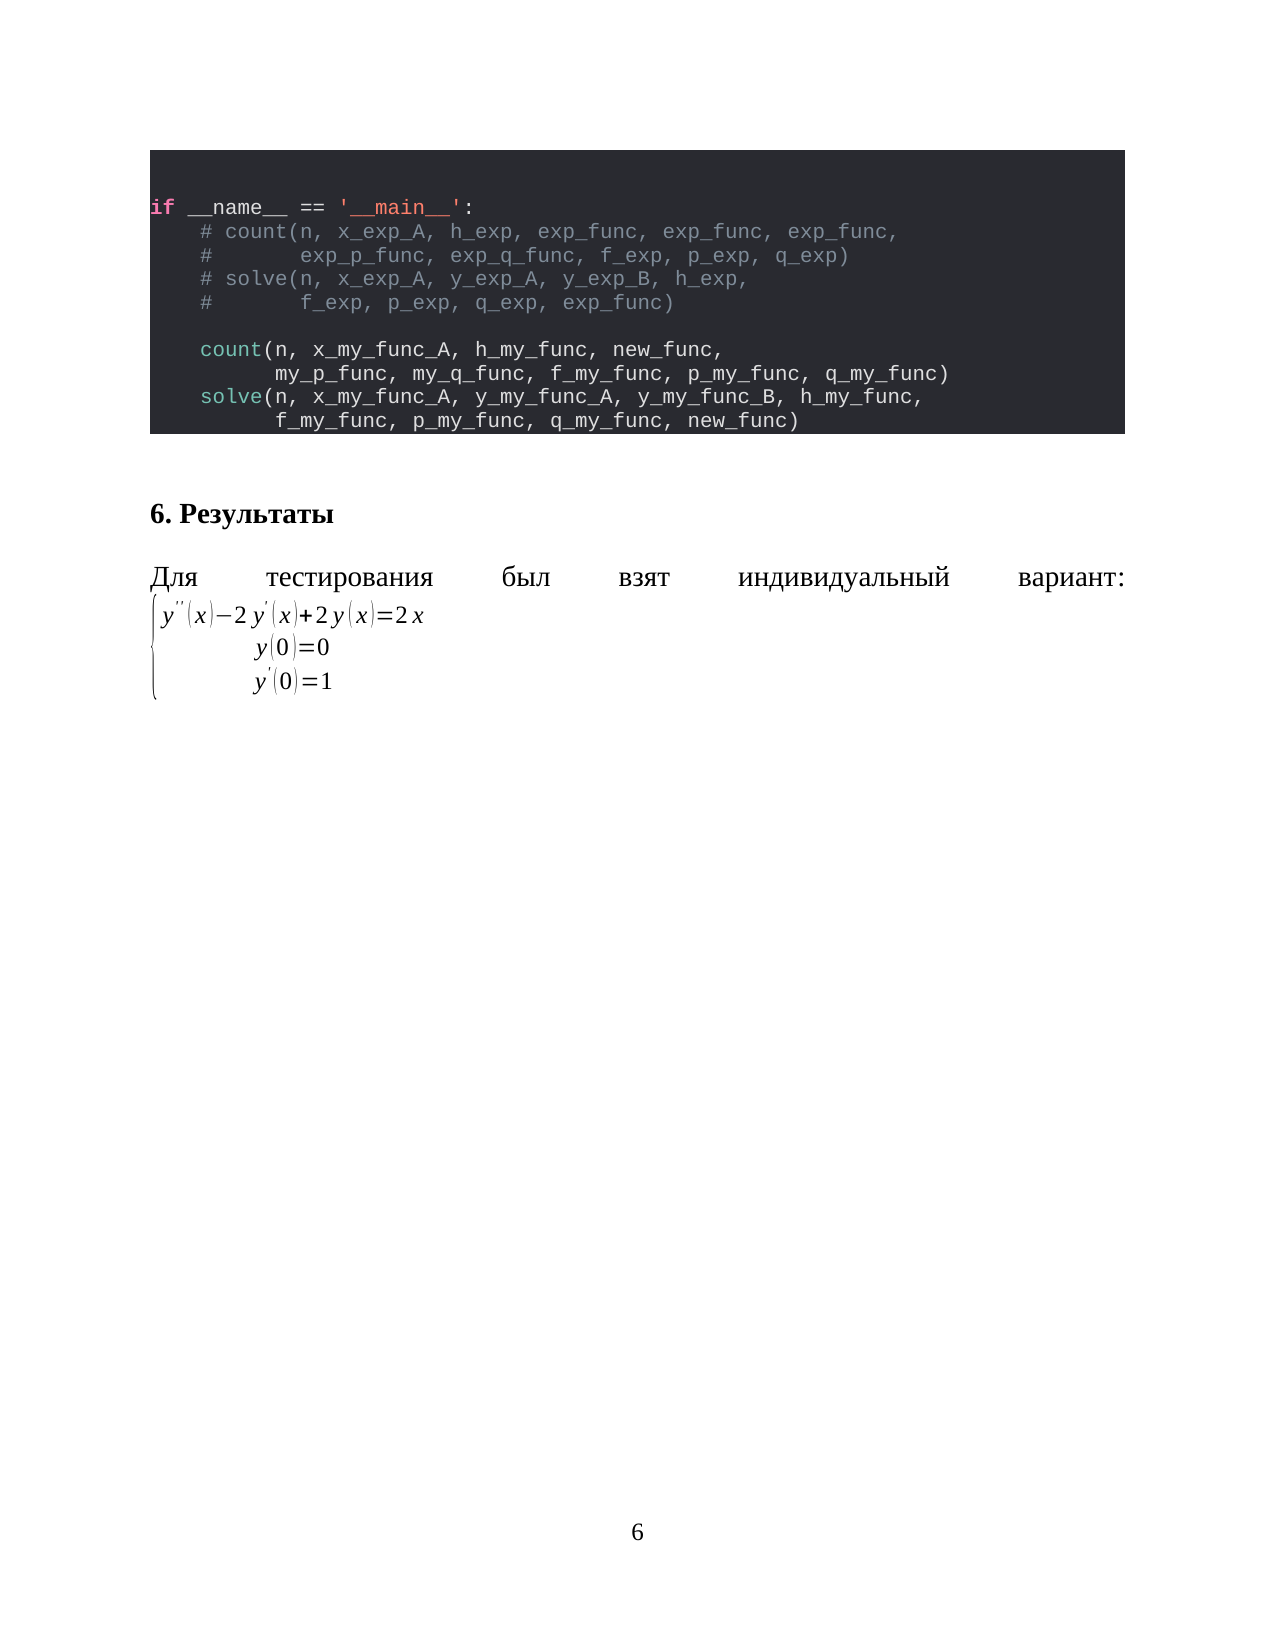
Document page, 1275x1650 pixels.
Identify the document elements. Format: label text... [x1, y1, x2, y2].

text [150, 150, 1125, 528]
text 6. Результаты [150, 591, 1125, 624]
text Для тестирования был взят индивидуальный вариант: [150, 654, 1125, 796]
